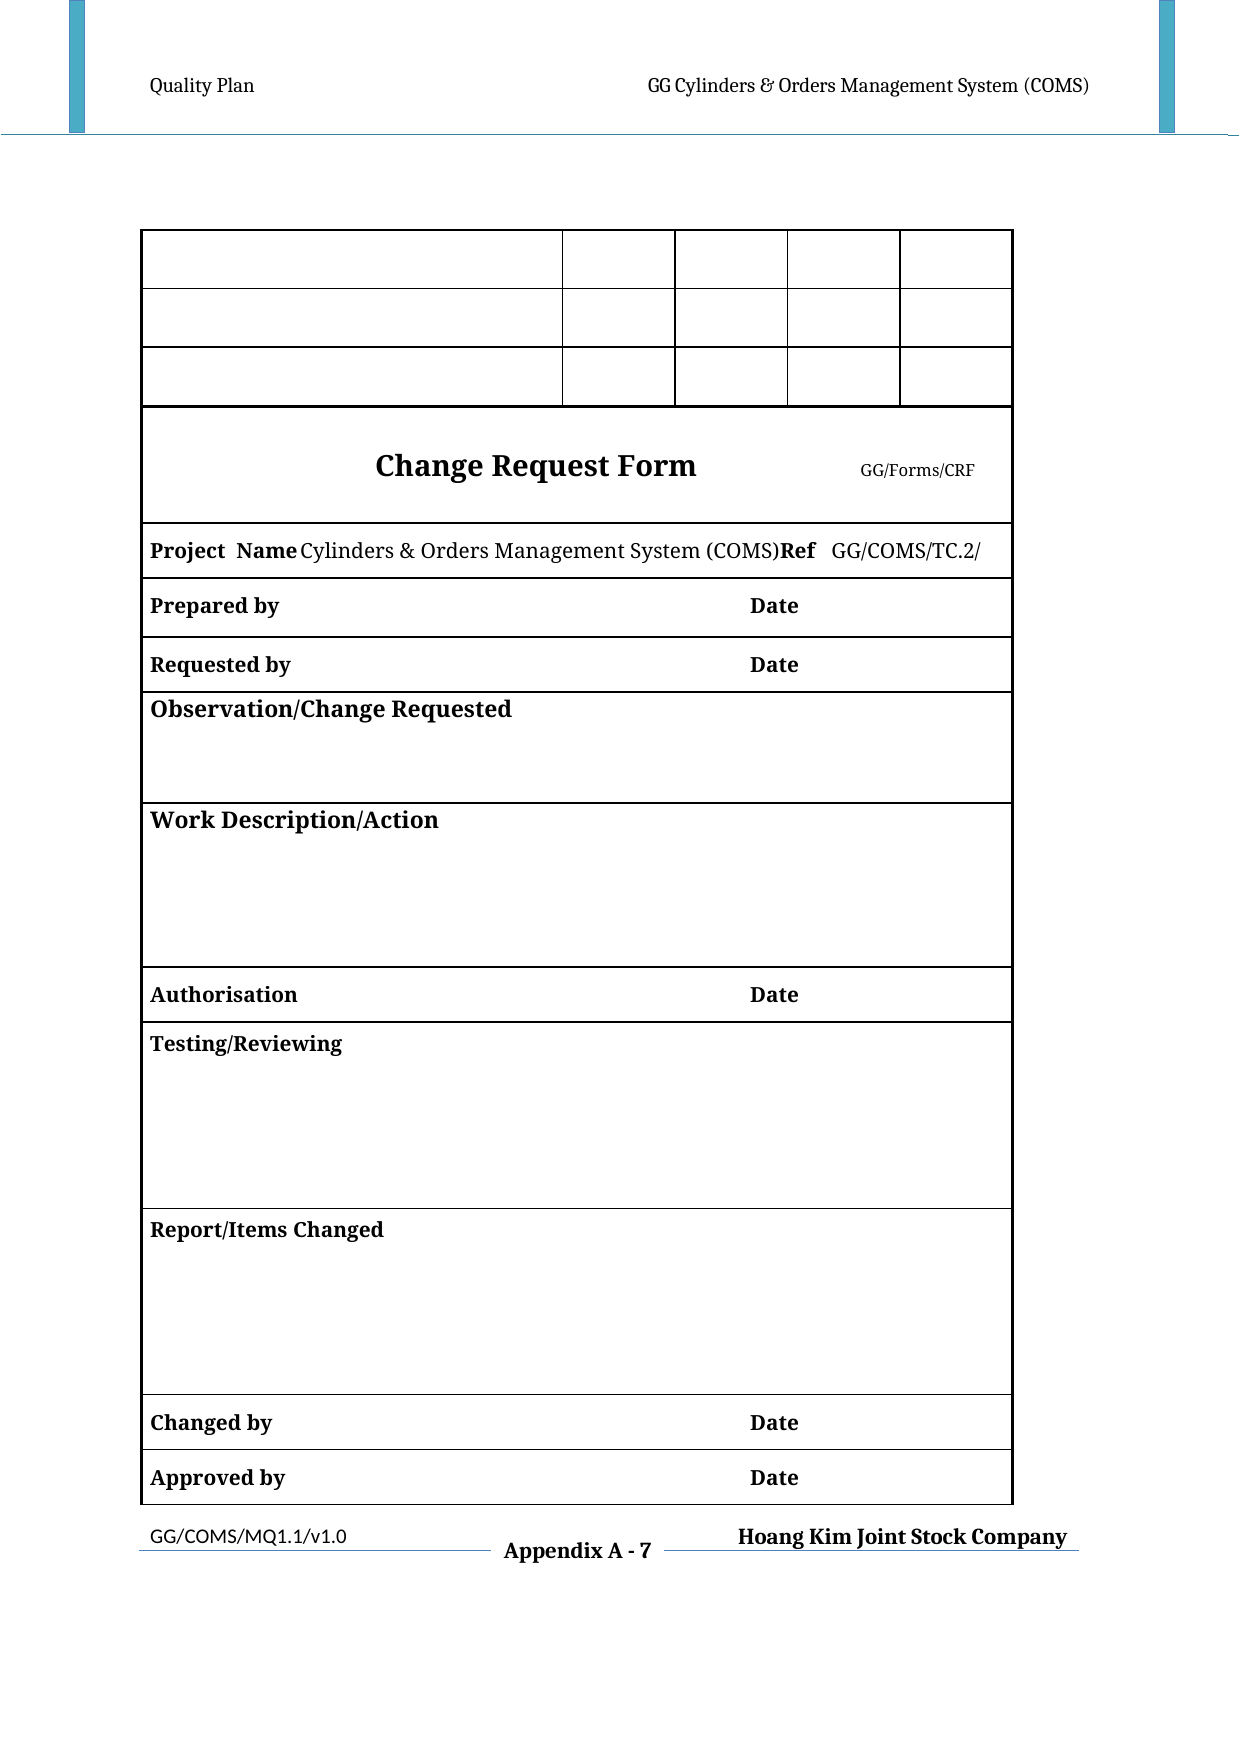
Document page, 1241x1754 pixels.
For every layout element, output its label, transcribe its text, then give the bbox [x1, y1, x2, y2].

table_cell Prepared by Date [143, 579, 1011, 636]
table_cell [143, 289, 562, 346]
table_cell [901, 231, 1011, 287]
table_cell [676, 289, 787, 346]
table_cell Approved by Date [143, 1450, 1011, 1504]
table_cell [563, 289, 674, 346]
table_cell [563, 348, 674, 404]
table_cell Project Name Cylinders & Orders Management System (COMS)Ref GG/COMS/TC.2/ [143, 524, 1011, 577]
table_cell Authorisation Date [143, 968, 1011, 1021]
table_cell [676, 348, 787, 404]
table_cell Report/Items Changed [143, 1209, 1011, 1394]
table_cell [563, 231, 674, 287]
table_cell [143, 231, 562, 287]
table_cell Work Description/Action [143, 804, 1011, 966]
table_cell [901, 289, 1011, 346]
table_cell Changed by Date [143, 1395, 1011, 1449]
table_cell [788, 289, 899, 346]
table_cell Requested by Date [143, 638, 1011, 691]
table_cell [143, 348, 562, 404]
table_cell [788, 231, 899, 287]
table_cell [901, 348, 1011, 404]
table_cell [788, 348, 899, 404]
table_cell Observation/Change Requested [143, 693, 1011, 802]
table_cell Testing/Reviewing [143, 1023, 1011, 1207]
table_cell Change Request Form GG/Forms/CRF [143, 408, 1011, 522]
table_cell [676, 231, 787, 287]
